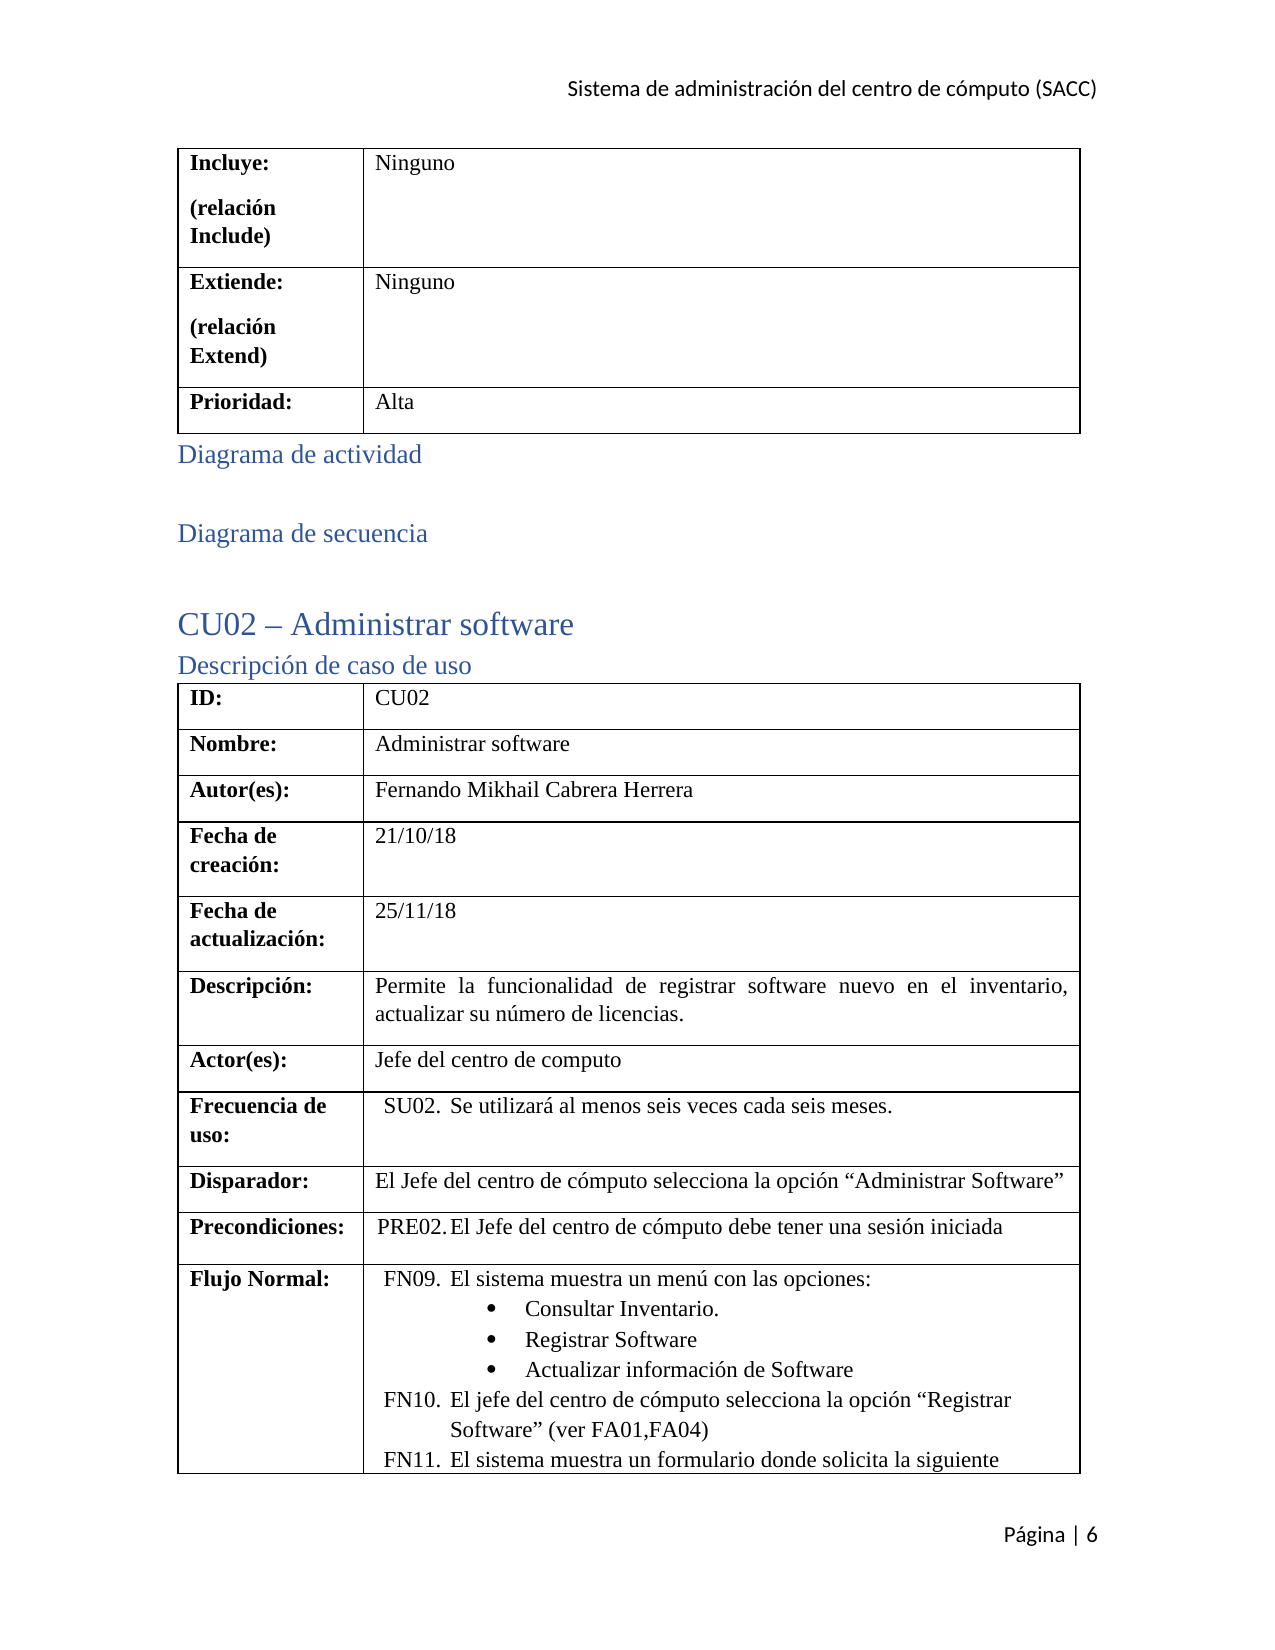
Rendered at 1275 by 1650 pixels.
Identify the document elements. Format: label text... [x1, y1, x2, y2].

table_cell Descripción: [179, 972, 363, 1045]
table_cell Actor(es): [179, 1046, 363, 1091]
subtitle CU02 – Administrar software [177, 604, 1098, 642]
table_cell Frecuencia de uso: [179, 1093, 363, 1166]
table_cell El Jefe del centro de cómputo debe tener una sesión iniciada [364, 1213, 1079, 1264]
table_cell Incluye: (relación Include) [179, 149, 363, 267]
table_cell 21/10/18 [364, 823, 1079, 896]
table_cell Extiende: (relación Extend) [179, 268, 363, 387]
table_cell 25/11/18 [364, 897, 1079, 971]
table_cell Fecha de actualización: [179, 897, 363, 971]
table_cell Disparador: [179, 1167, 363, 1212]
table_cell Flujo Normal: [179, 1265, 363, 1473]
subtitle Diagrama de actividad [177, 438, 1098, 469]
table_header ID: [179, 684, 363, 729]
table_cell Se utilizará al menos seis veces cada seis meses. [364, 1093, 1079, 1166]
table_cell Nombre: [179, 730, 363, 775]
table_cell Ninguno [364, 149, 1079, 267]
table_cell Alta [364, 388, 1079, 433]
table_header CU02 [364, 684, 1079, 729]
table_cell El Jefe del centro de cómputo selecciona la opción “Administrar Software” [364, 1167, 1079, 1212]
table_cell Autor(es): [179, 776, 363, 821]
subtitle Descripción de caso de uso [177, 649, 1098, 681]
table_cell Precondiciones: [179, 1213, 363, 1264]
table_cell Administrar software [364, 730, 1079, 775]
table_cell Fecha de creación: [179, 823, 363, 896]
table_cell Jefe del centro de computo [364, 1046, 1079, 1091]
subtitle Diagrama de secuencia [177, 517, 1098, 548]
table_cell Permite la funcionalidad de registrar software nuevo en el inventario, actualizar su número de licencias. [364, 972, 1079, 1045]
table_cell Fernando Mikhail Cabrera Herrera [364, 776, 1079, 821]
table_cell Ninguno [364, 268, 1079, 387]
table_cell Prioridad: [179, 388, 363, 433]
